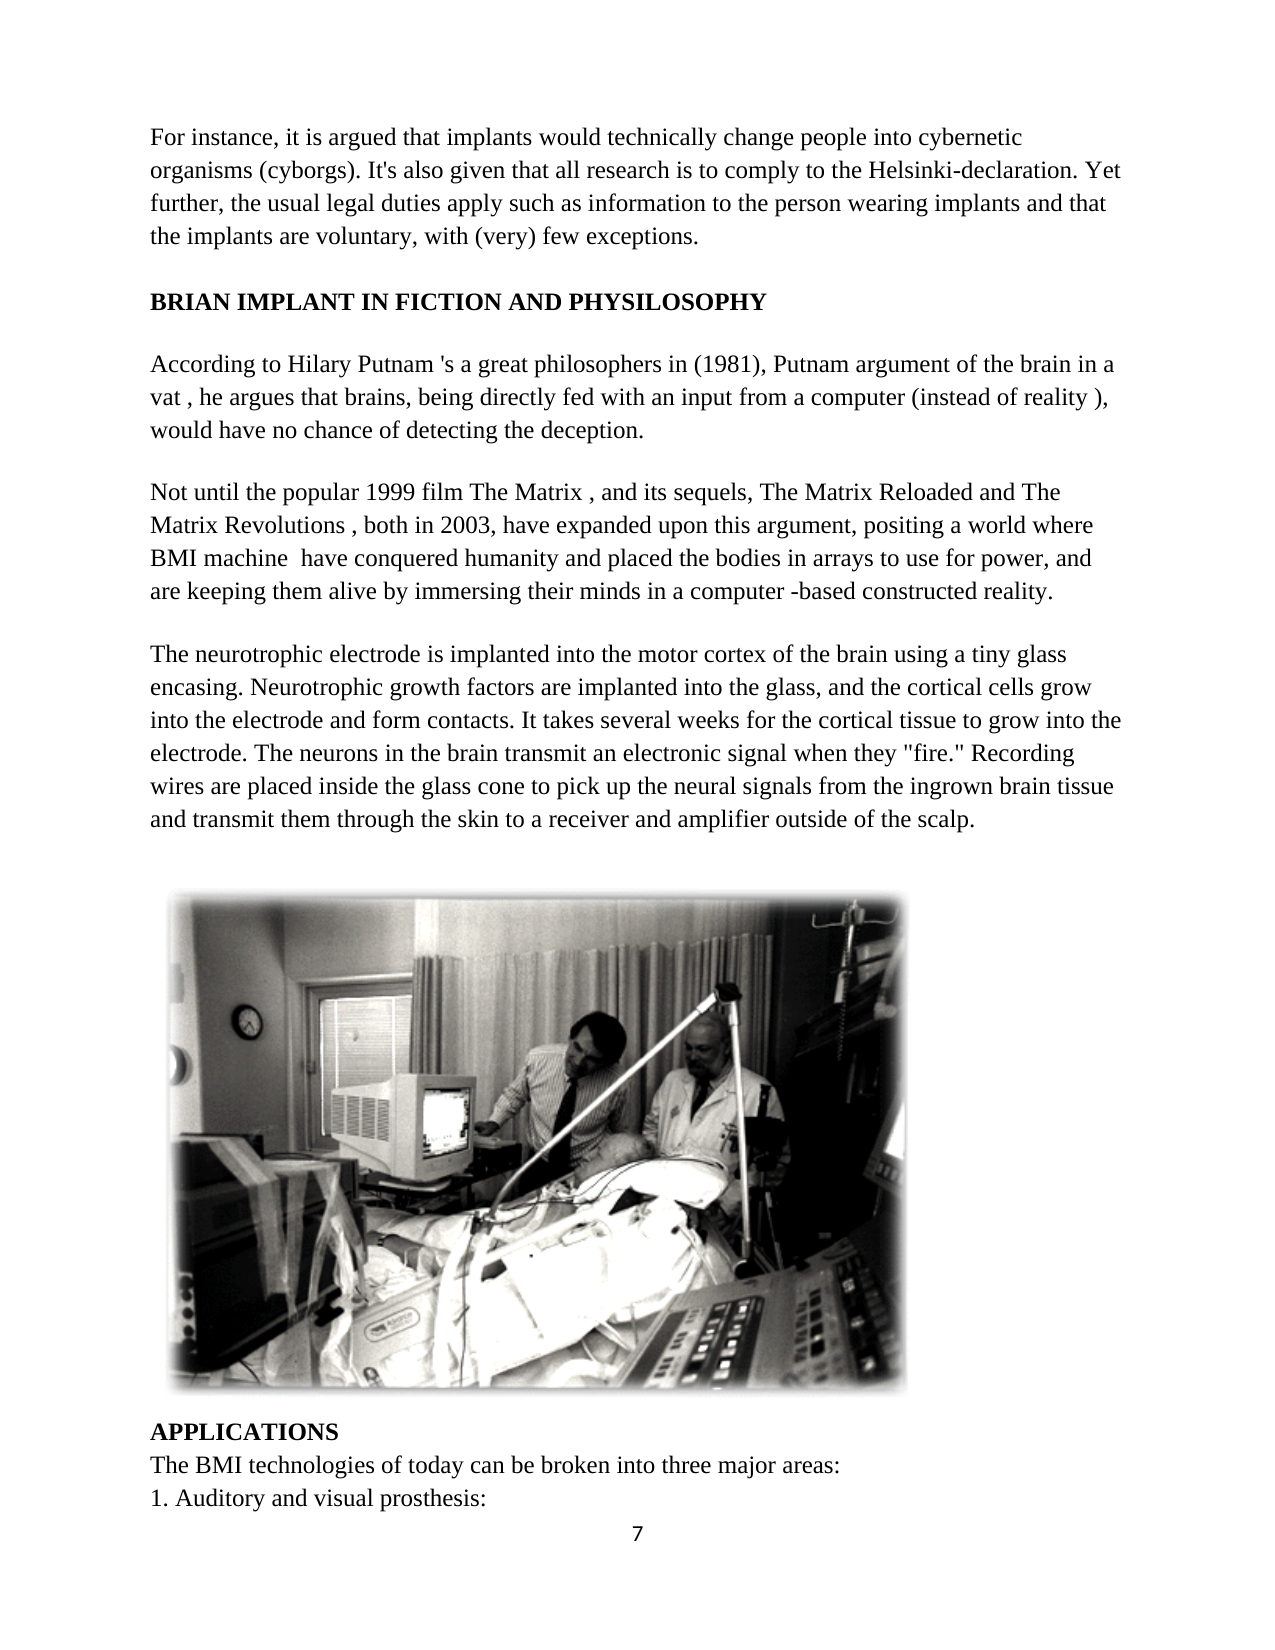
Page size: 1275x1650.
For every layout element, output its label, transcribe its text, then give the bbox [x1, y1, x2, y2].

text APPLICATIONS [150, 1417, 1125, 1446]
text The neurotrophic electrode is implanted into the motor cortex of the brain using a tiny glass encasing. Neurotrophic growth factors are implanted into the glass, and the cortical cells grow into the electrode and form contacts. It takes several weeks for the cortical tissue to grow into the electrode. The neurons in the brain transmit an electronic signal when they "fire." Recording wires are placed inside the glass cone to pick up the neural signals from the ingrown brain tissue and transmit them through the skin to a receiver and amplifier outside of the scalp. [150, 639, 1125, 832]
picture [150, 866, 930, 1413]
text BRIAN IMPLANT IN FICTION AND PHYSILOSOPHY [150, 287, 1125, 316]
text Not until the popular 1999 film The Matrix , and its sequels, The Matrix Reloaded and The Matrix Revolutions , both in 2003, have expanded upon this argument, positing a world where BMI machine have conquered humanity and placed the bodies in arrays to use for power, and are keeping them alive by immersing their minds in a computer -based constructed reality. [150, 477, 1125, 605]
text According to Hilary Putnam 's a great philosophers in (1981), Putnam argument of the brain in a vat , he argues that brains, being directly fed with an input from a computer (instead of reality ), would have no chance of detecting the deception. [150, 349, 1125, 444]
text The BMI technologies of today can be broken into three major areas: [150, 1450, 1125, 1479]
text 1. Auditory and visual prosthesis: [150, 1483, 1125, 1512]
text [150, 122, 1125, 250]
